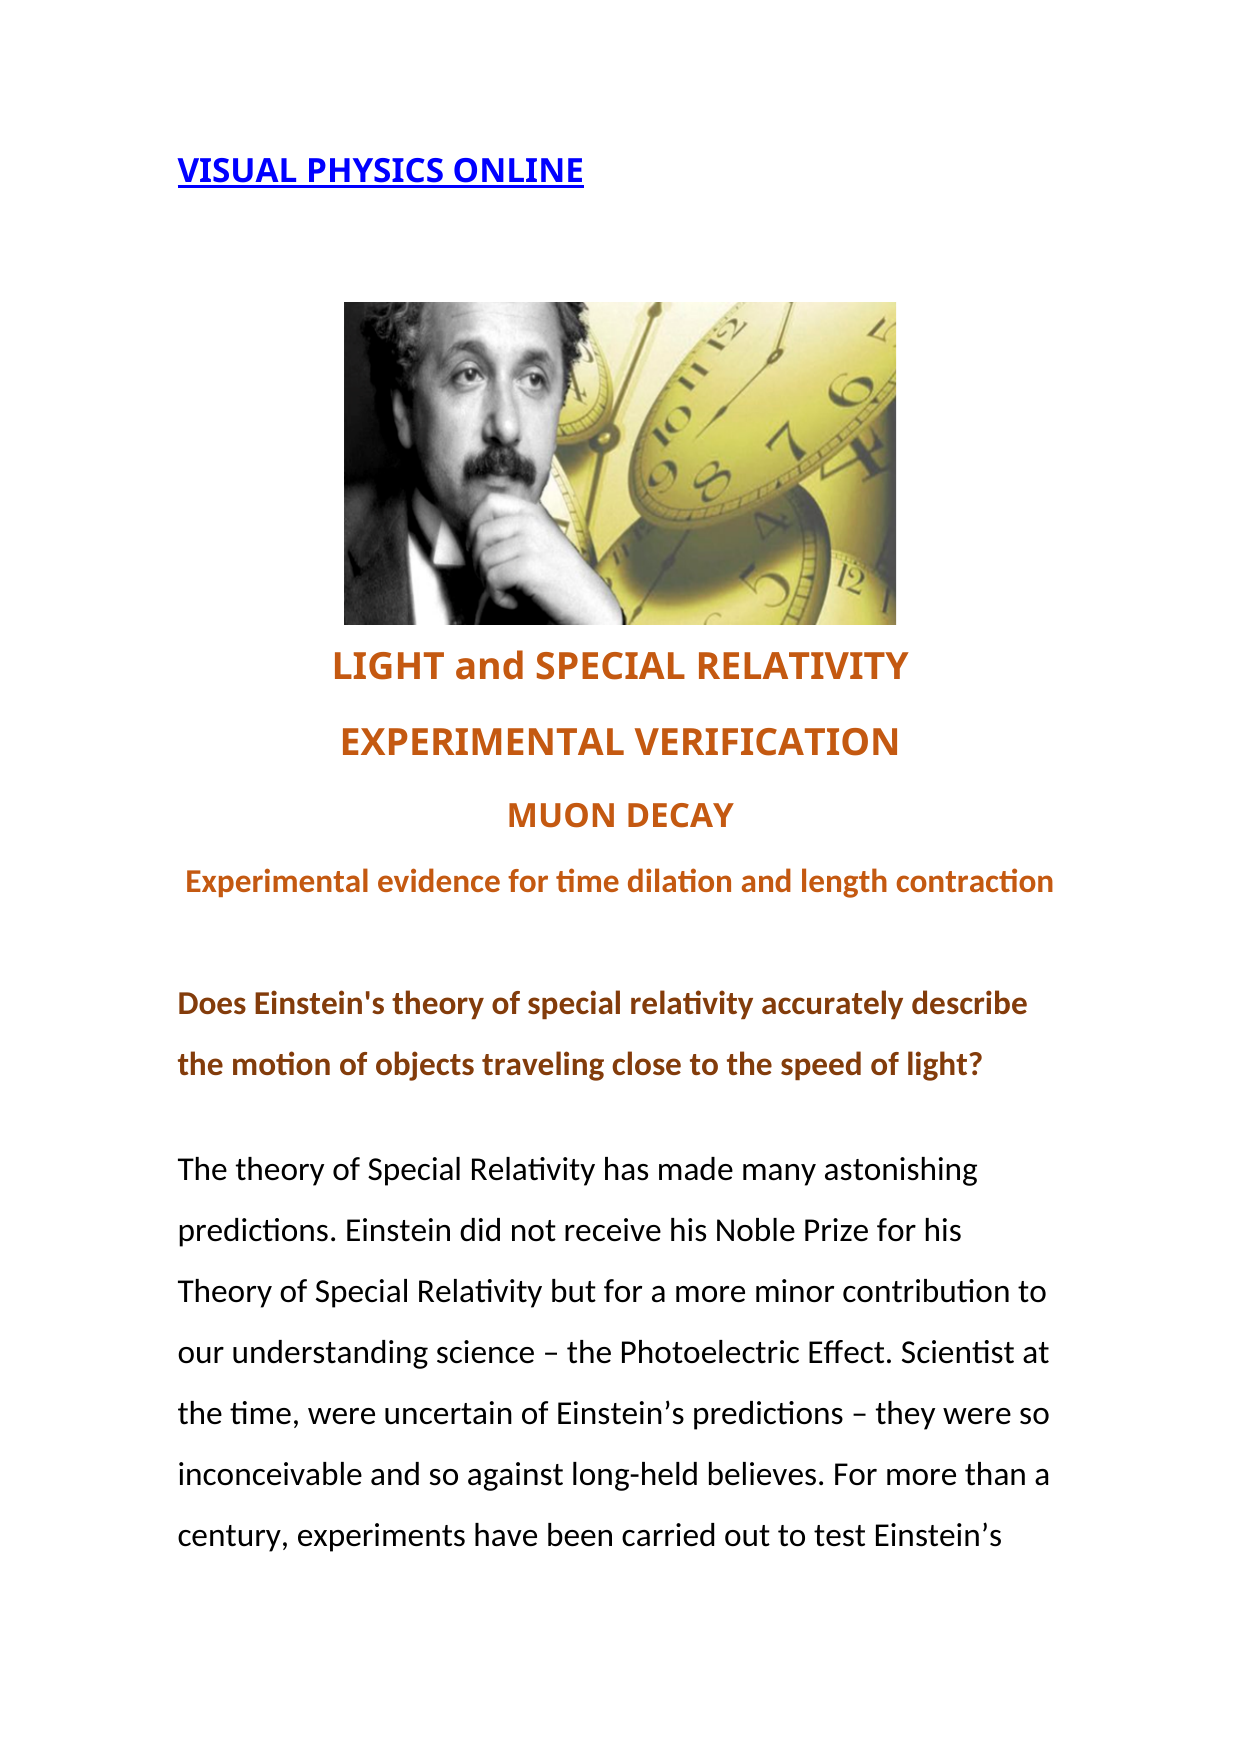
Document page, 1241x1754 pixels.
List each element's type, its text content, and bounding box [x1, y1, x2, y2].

picture [344, 302, 897, 625]
text LIGHT and SPECIAL RELATIVITY [177, 639, 1063, 690]
text MUON DECAY [177, 792, 1063, 837]
text VISUAL PHYSICS ONLINE [177, 147, 1063, 192]
text Experimental evidence for time dilation and length contraction [177, 860, 1063, 901]
text Does Einstein's theory of special relativity accurately describe the motion of objects traveling close to the speed of light? [177, 982, 1063, 1084]
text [177, 1147, 1063, 1554]
text EXPERIMENTAL VERIFICATION [177, 716, 1063, 767]
